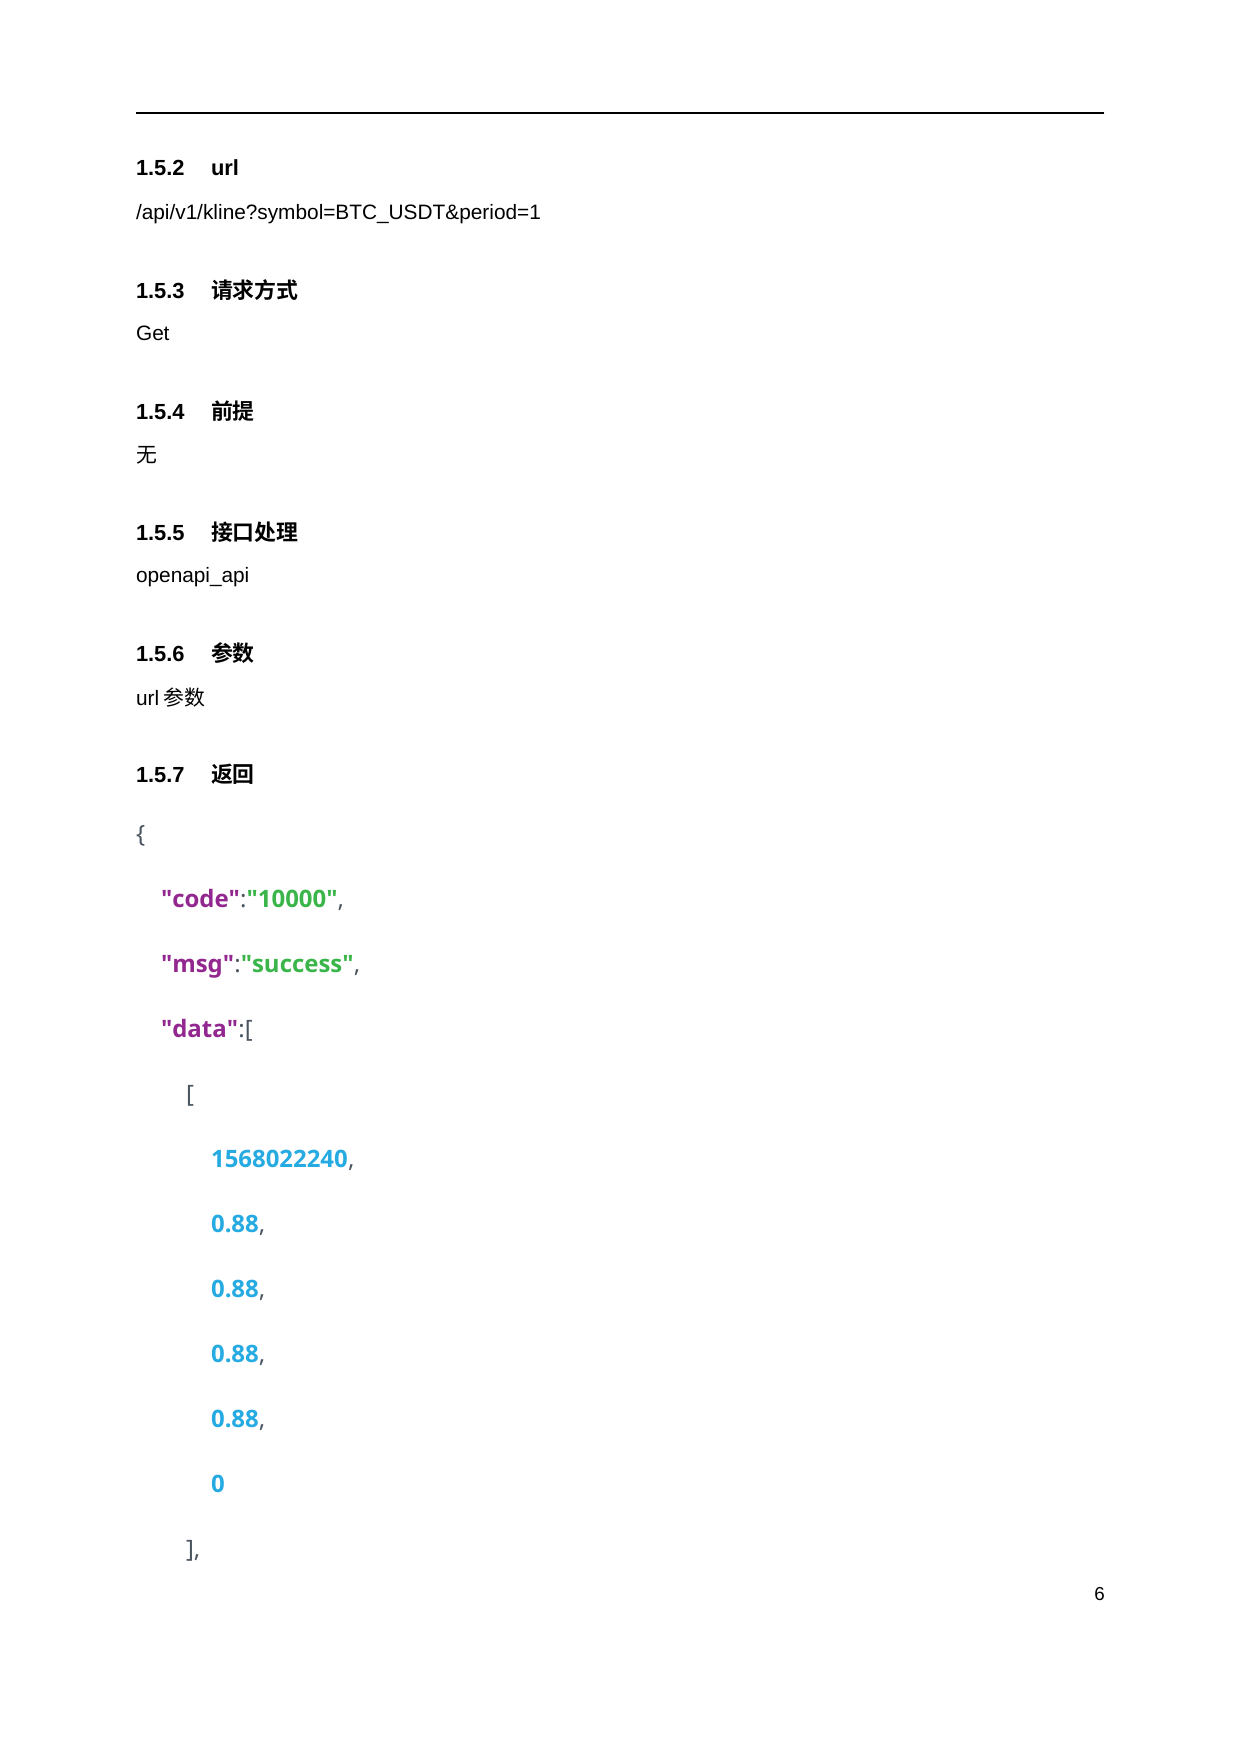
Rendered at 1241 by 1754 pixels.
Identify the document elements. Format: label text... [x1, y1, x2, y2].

subtitle 前提 [136, 393, 1104, 426]
text url参数 [136, 680, 1104, 712]
text openapi_api [136, 559, 1104, 591]
subtitle 接口处理 [136, 514, 1104, 547]
subtitle 返回 [136, 756, 1104, 789]
subtitle 参数 [136, 635, 1104, 668]
text 无 [136, 438, 1104, 470]
subtitle 请求方式 [136, 272, 1104, 305]
text { "code":"10000", "msg":"success", "data":[ [ 1568022240, 0.88, 0.88, 0.88, 0.88, 0 ], [136, 801, 1104, 1581]
subtitle url [136, 151, 1104, 184]
text Get [136, 317, 1104, 349]
text /api/v1/kline?symbol=BTC_USDT&period=1 [136, 196, 1104, 228]
